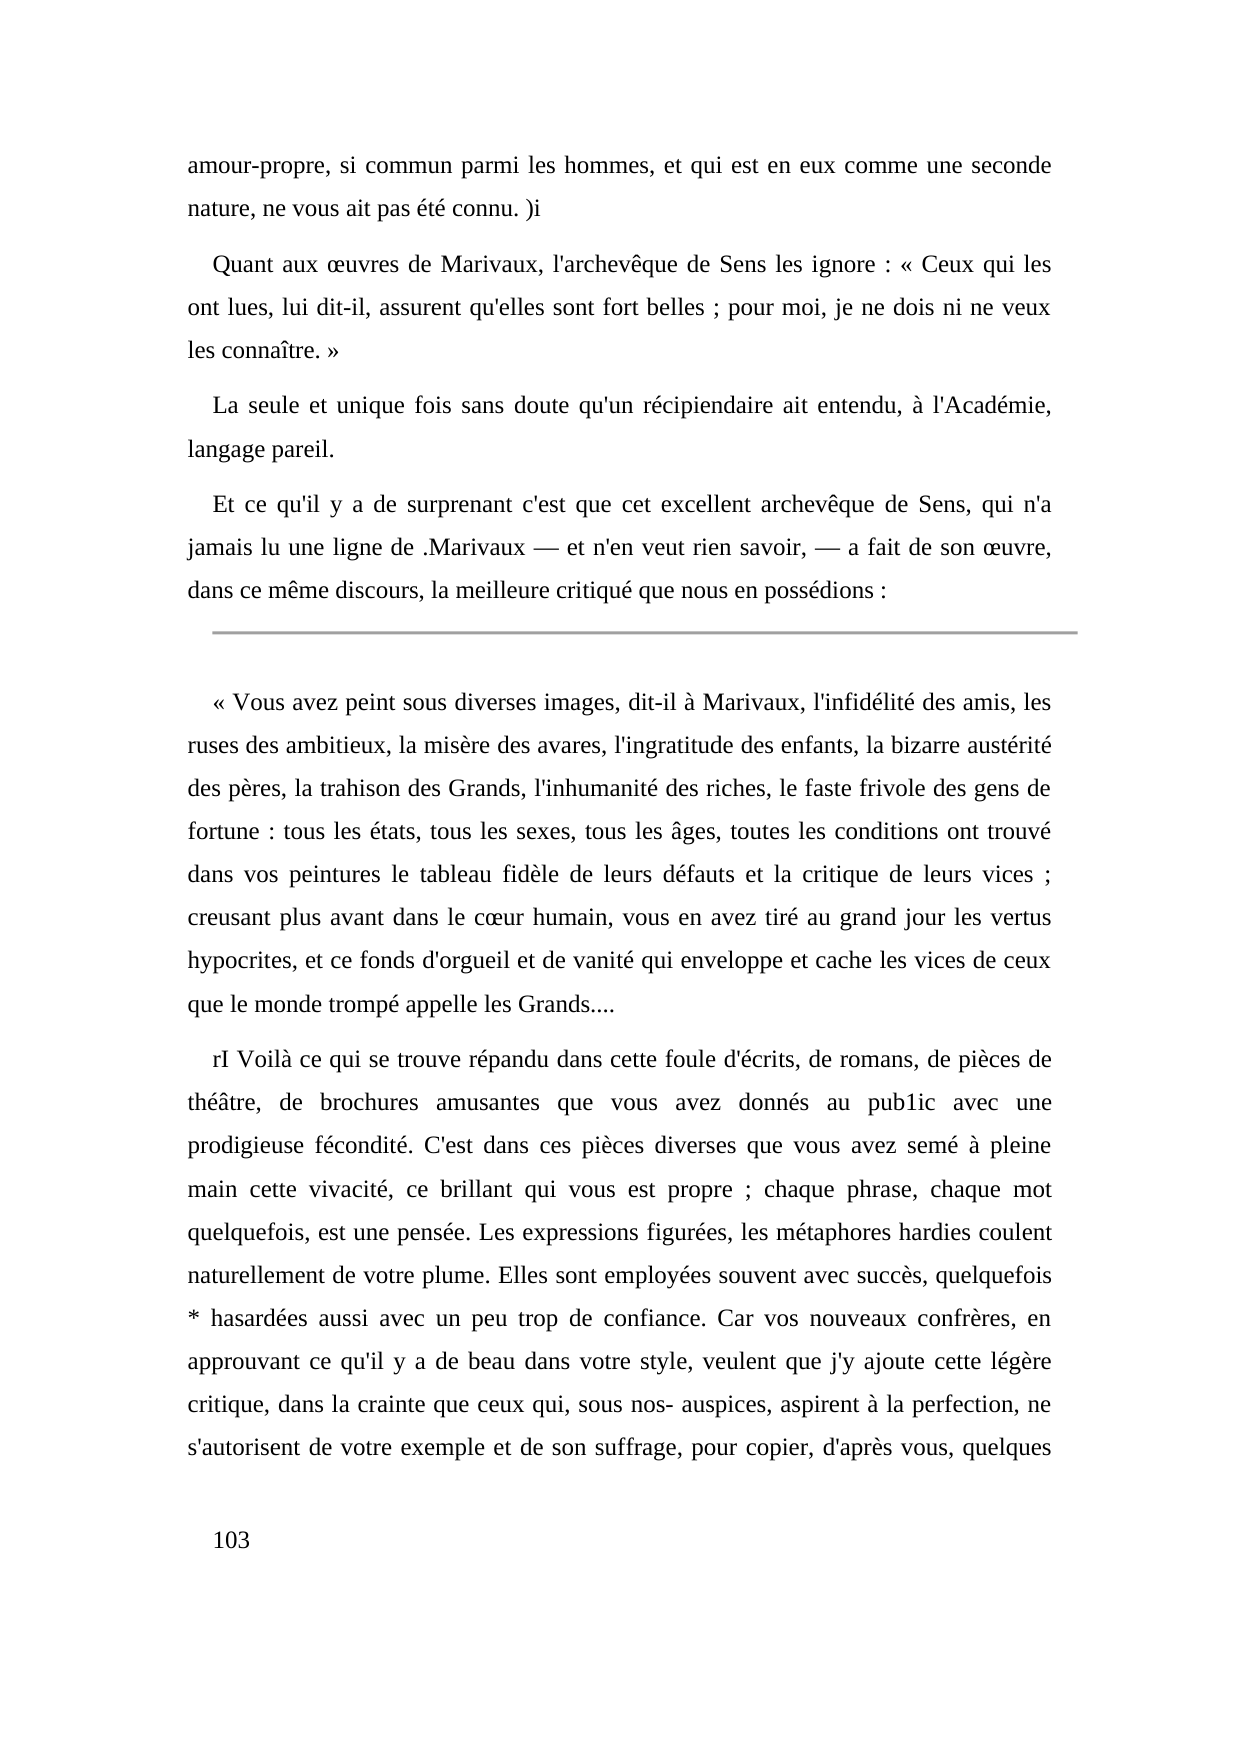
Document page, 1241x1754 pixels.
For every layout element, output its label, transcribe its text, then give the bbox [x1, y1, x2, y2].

text Et ce qu'il y a de surprenant c'est que cet excellent archevêque de Sens, qui n'a jamais lu une ligne de .Marivaux — et n'en veut rien savoir, — a fait de son œuvre, dans ce même discours, la meilleure critiqué que nous en possédions : [187, 489, 1053, 604]
text Quant aux œuvres de Marivaux, l'archevêque de Sens les ignore : « Ceux qui les ont lues, lui dit-il, assurent qu'elles sont fort belles ; pour moi, je ne dois ni ne veux les connaître. » [187, 249, 1053, 364]
text « Vous avez peint sous diverses images, dit-il à Marivaux, l'infidélité des amis, les ruses des ambitieux, la misère des avares, l'ingratitude des enfants, la bizarre austérité des pères, la trahison des Grands, l'inhumanité des riches, le faste frivole des gens de fortune : tous les états, tous les sexes, tous les âges, toutes les conditions ont trouvé dans vos peintures le tableau fidèle de leurs défauts et la critique de leurs vices ; creusant plus avant dans le cœur humain, vous en avez tiré au grand jour les vertus hypocrites, et ce fonds d'orgueil et de vanité qui enveloppe et cache les vices de ceux que le monde trompé appelle les Grands.... [187, 687, 1053, 1017]
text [187, 150, 1053, 222]
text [187, 1044, 1053, 1461]
text La seule et unique fois sans doute qu'un récipiendaire ait entendu, à l'Académie, langage pareil. [187, 391, 1053, 462]
